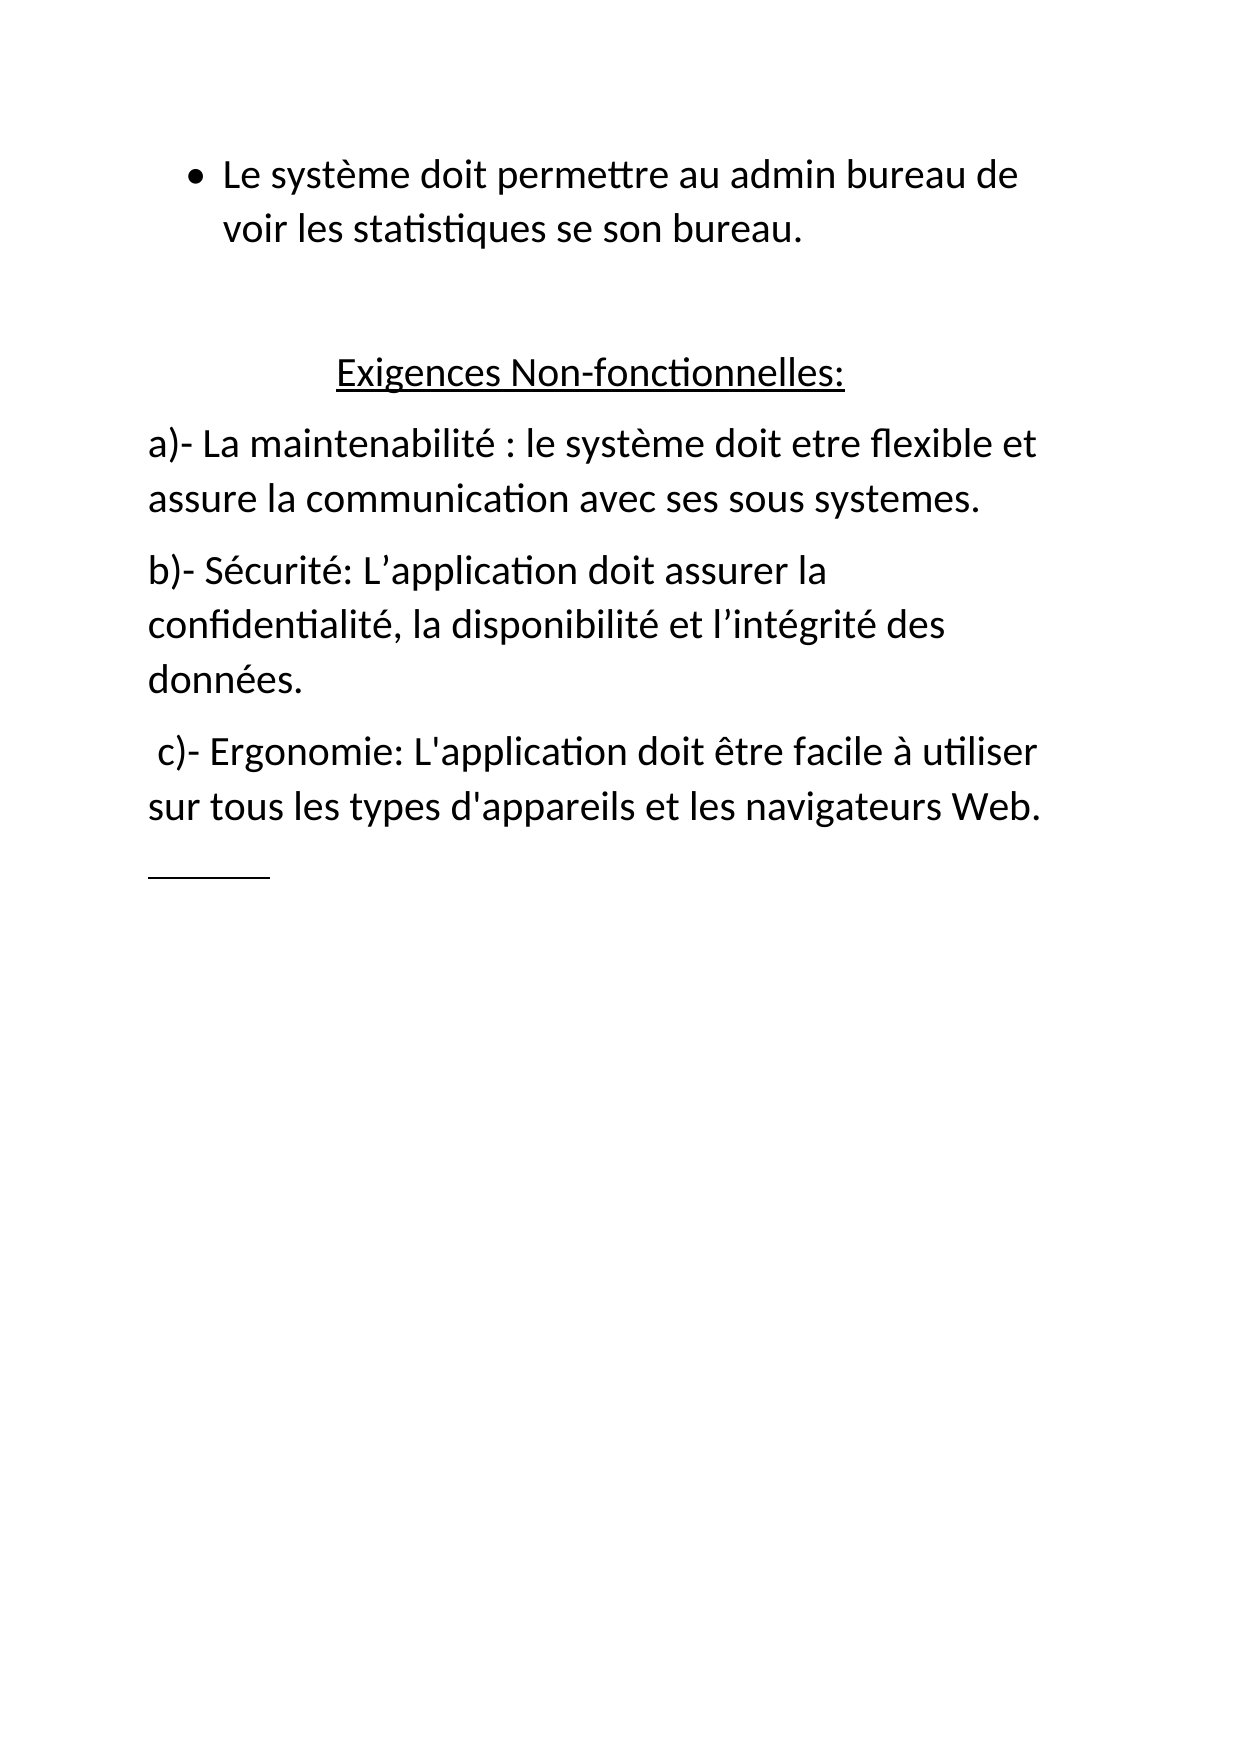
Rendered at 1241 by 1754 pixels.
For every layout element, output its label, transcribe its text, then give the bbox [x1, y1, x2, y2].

list Le système doit permettre au admin bureau de voir les statistiques se son bureau. [185, 148, 1093, 253]
text Exigences Non-fonctionnelles: [148, 346, 1093, 396]
text c)- Ergonomie: L'application doit être facile à utiliser sur tous les types d'appareils et les navigateurs Web. [148, 725, 1093, 831]
text a)- La maintenabilité : le système doit etre flexible et assure la communication avec ses sous systemes. [148, 417, 1093, 523]
text b)- Sécurité: L’application doit assurer la confidentialité, la disponibilité et l’intégrité des données. [148, 544, 1093, 704]
